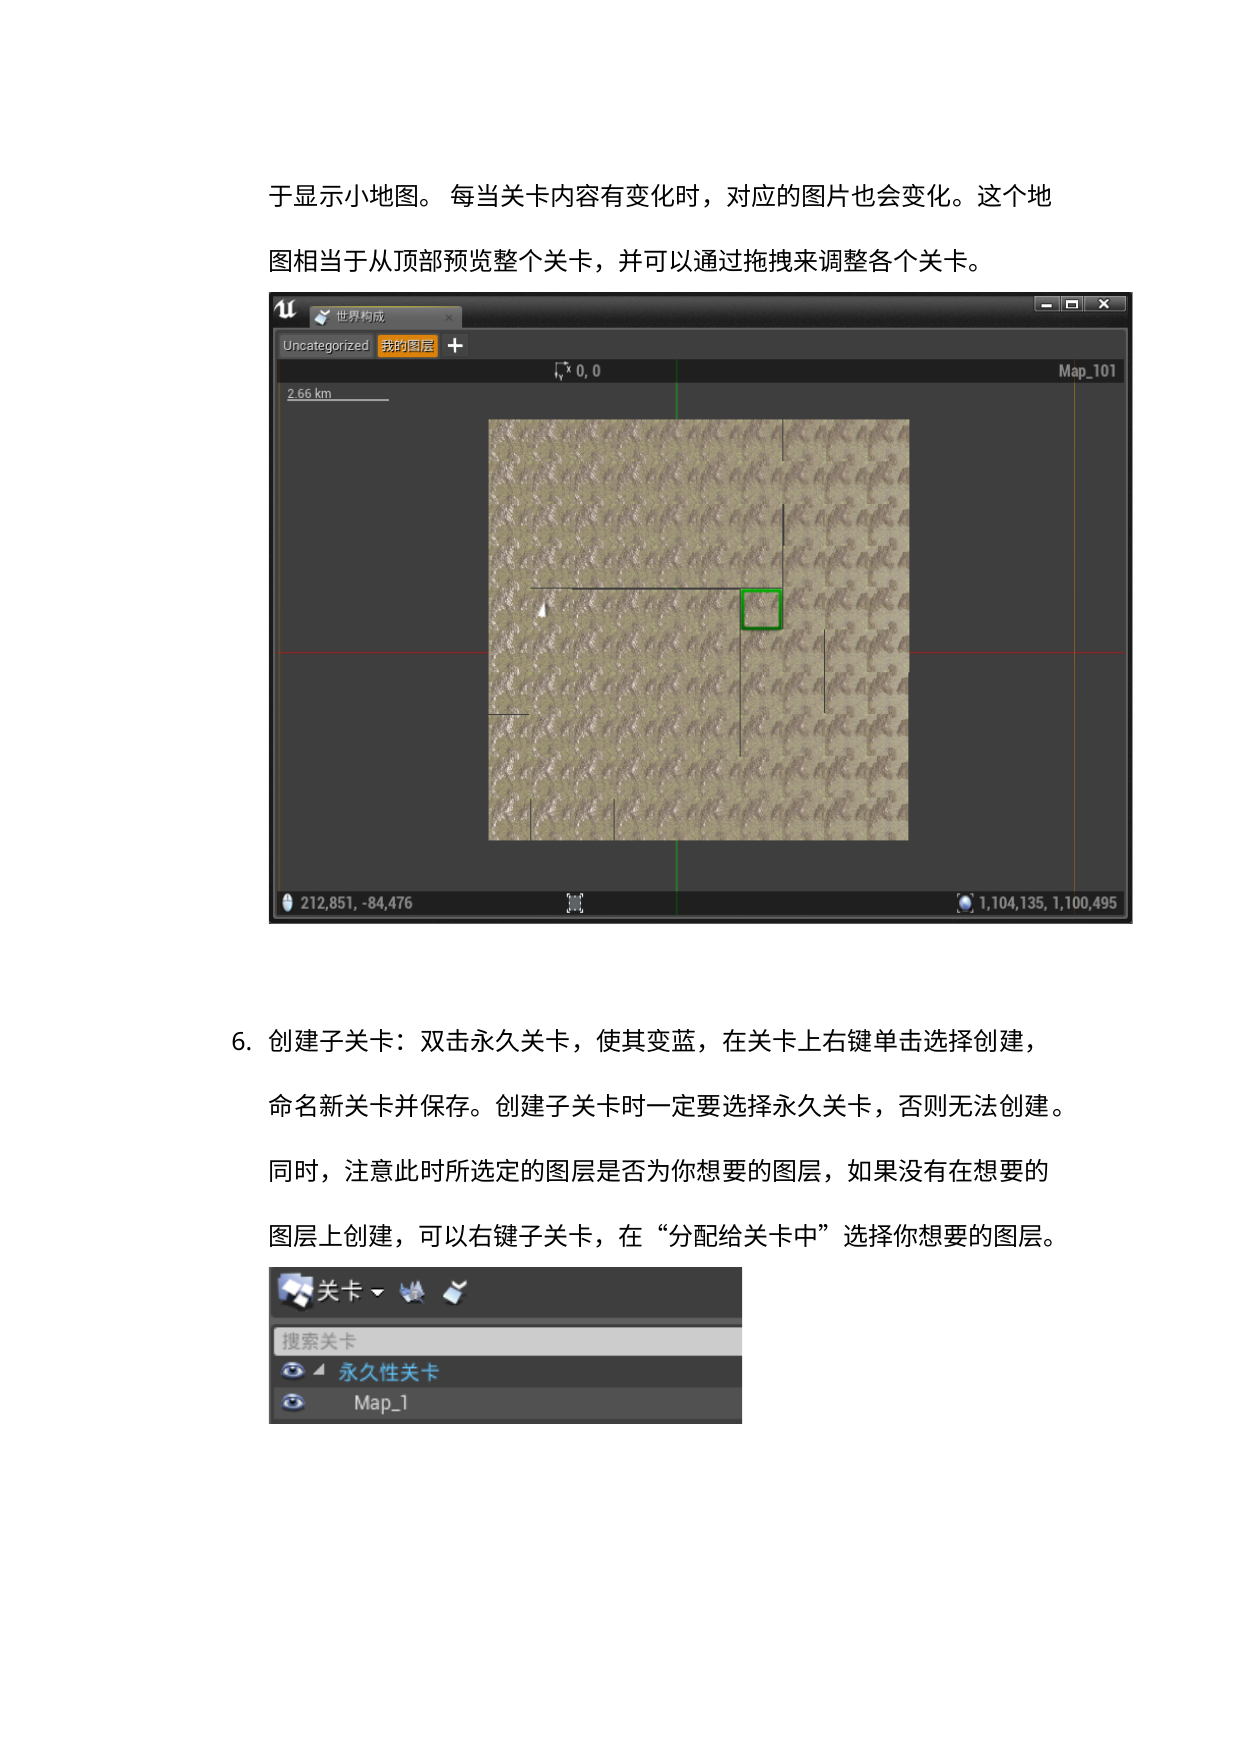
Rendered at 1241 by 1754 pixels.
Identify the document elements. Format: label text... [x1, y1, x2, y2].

picture [268, 1267, 743, 1424]
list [231, 162, 1053, 292]
picture [268, 292, 1133, 924]
list 创建子关卡：双击永久关卡，使其变蓝，在关卡上右键单击选择创建，命名新关卡并保存。创建子关卡时一定要选择永久关卡，否则无法创建。同时，注意此时所选定的图层是否为你想要的图层，如果没有在想要的图层上创建，可以右键子关卡，在“分配给关卡中”选择你想要的图层。 [231, 1007, 1053, 1267]
